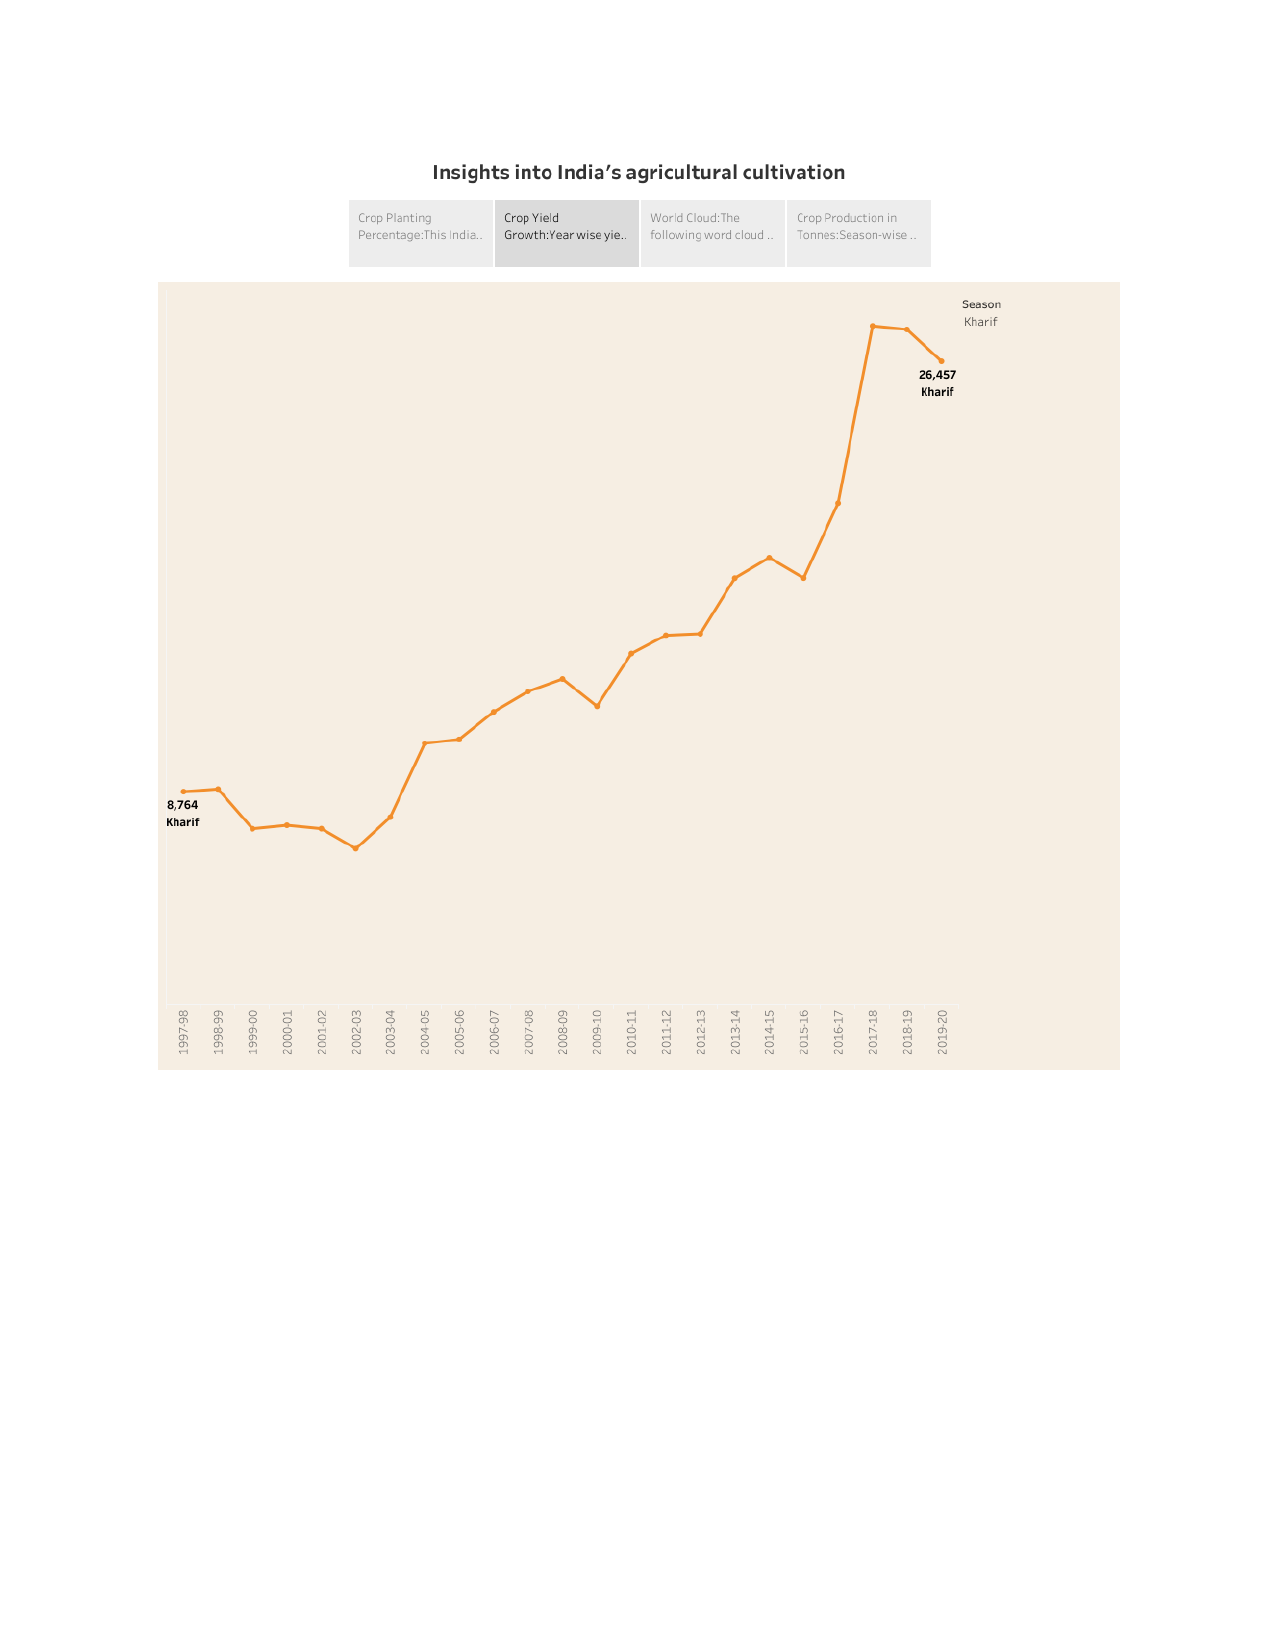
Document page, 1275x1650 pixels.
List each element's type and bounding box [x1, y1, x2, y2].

picture [150, 150, 1125, 1076]
